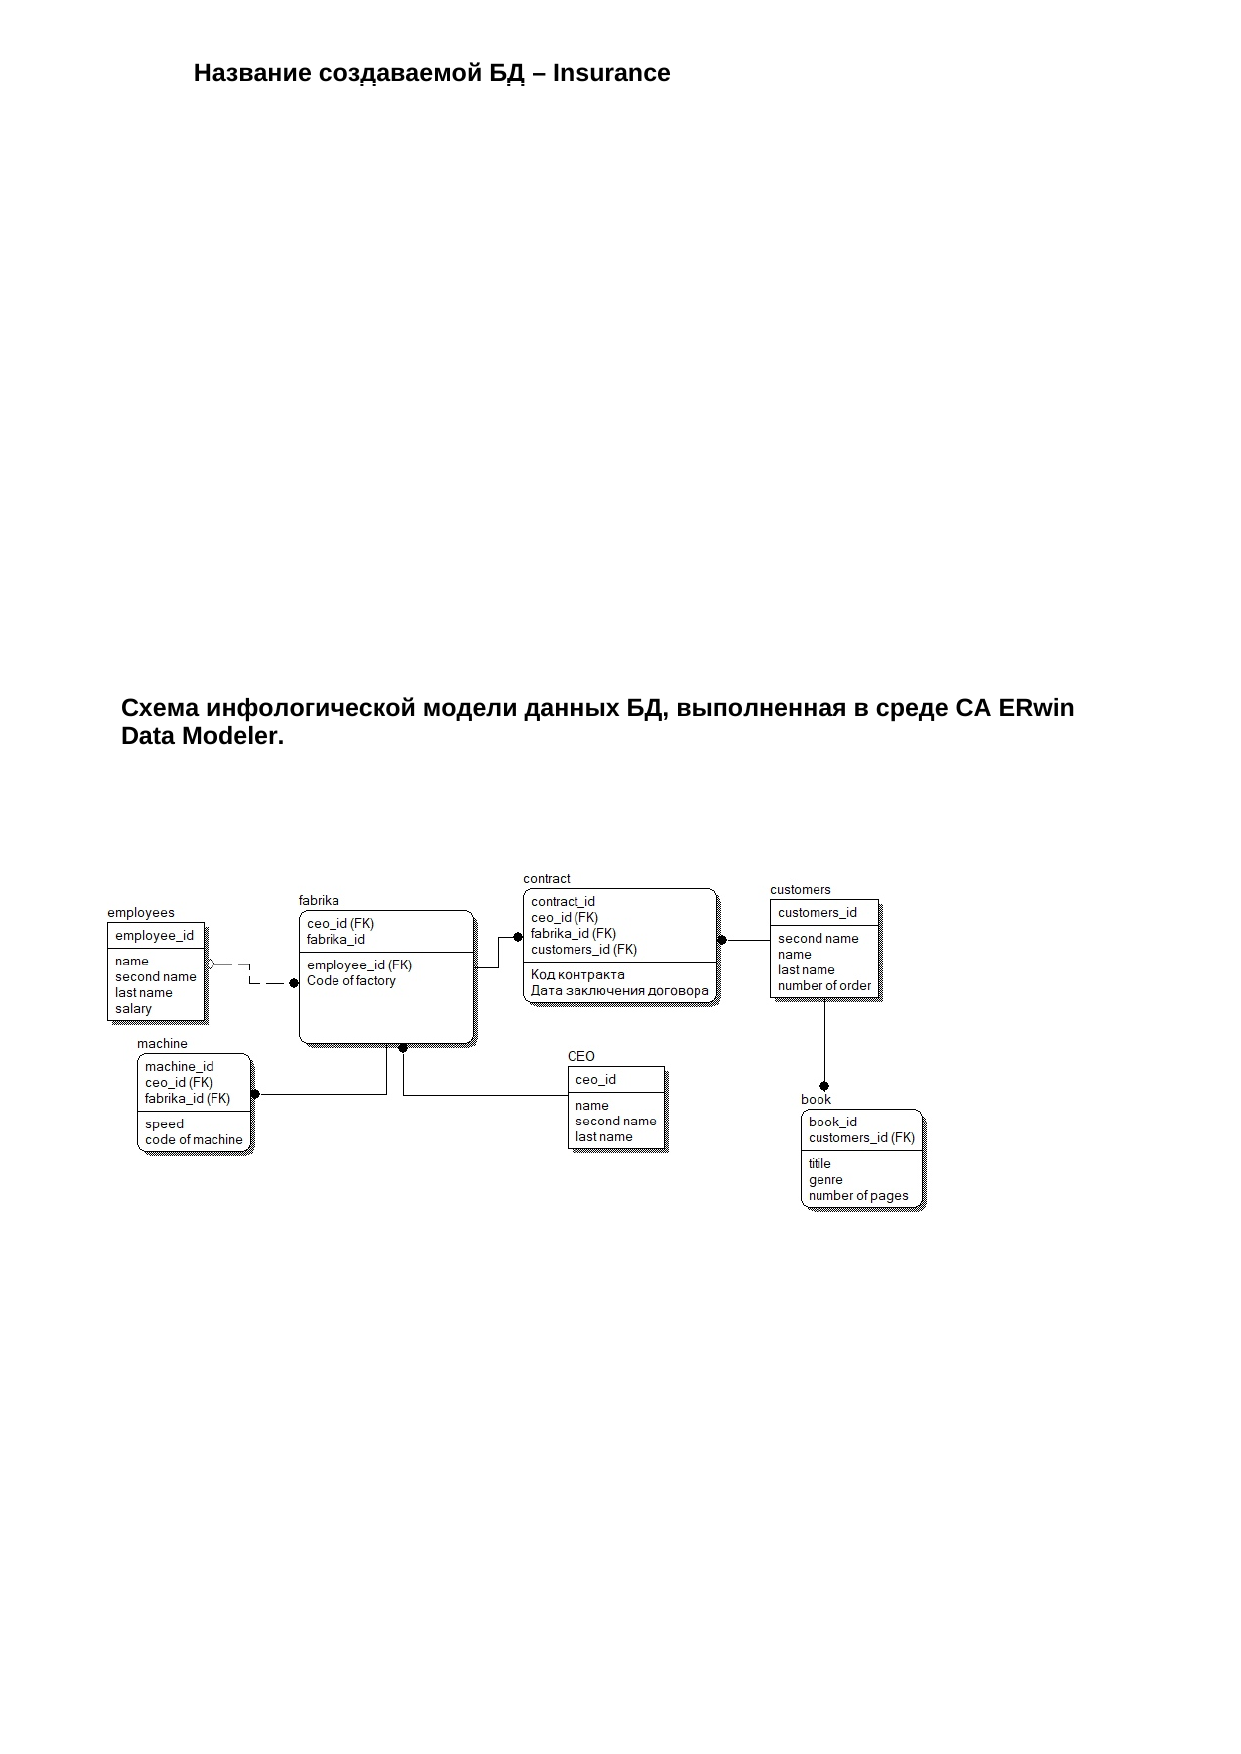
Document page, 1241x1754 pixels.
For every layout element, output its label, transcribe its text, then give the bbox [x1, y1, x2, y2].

text Схема инфологической модели данных БД, выполненная в среде CA ERwin Data Modeler. [121, 695, 1083, 750]
text Название создаваемой БД – Insurance [194, 58, 1090, 87]
picture [91, 806, 1061, 1281]
